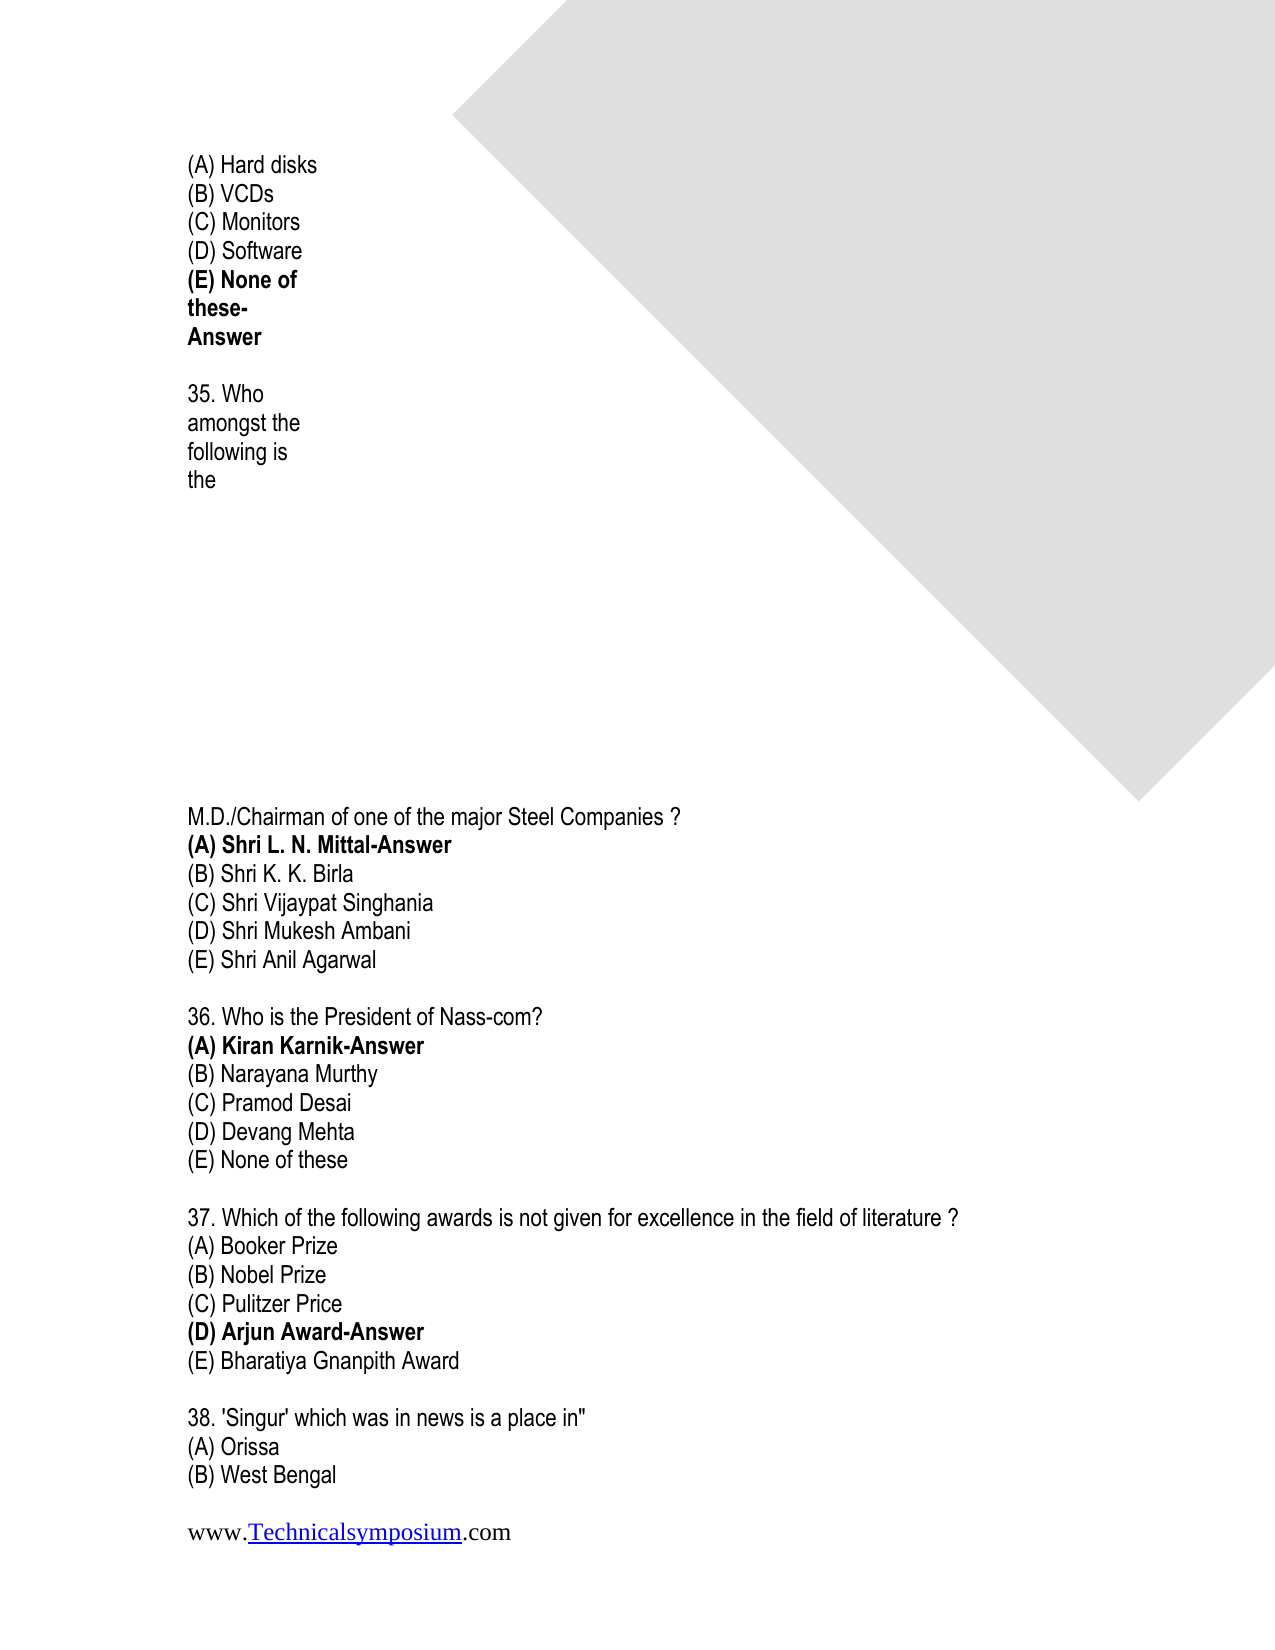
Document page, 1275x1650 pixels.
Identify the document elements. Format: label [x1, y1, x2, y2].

text [187, 150, 1087, 1489]
